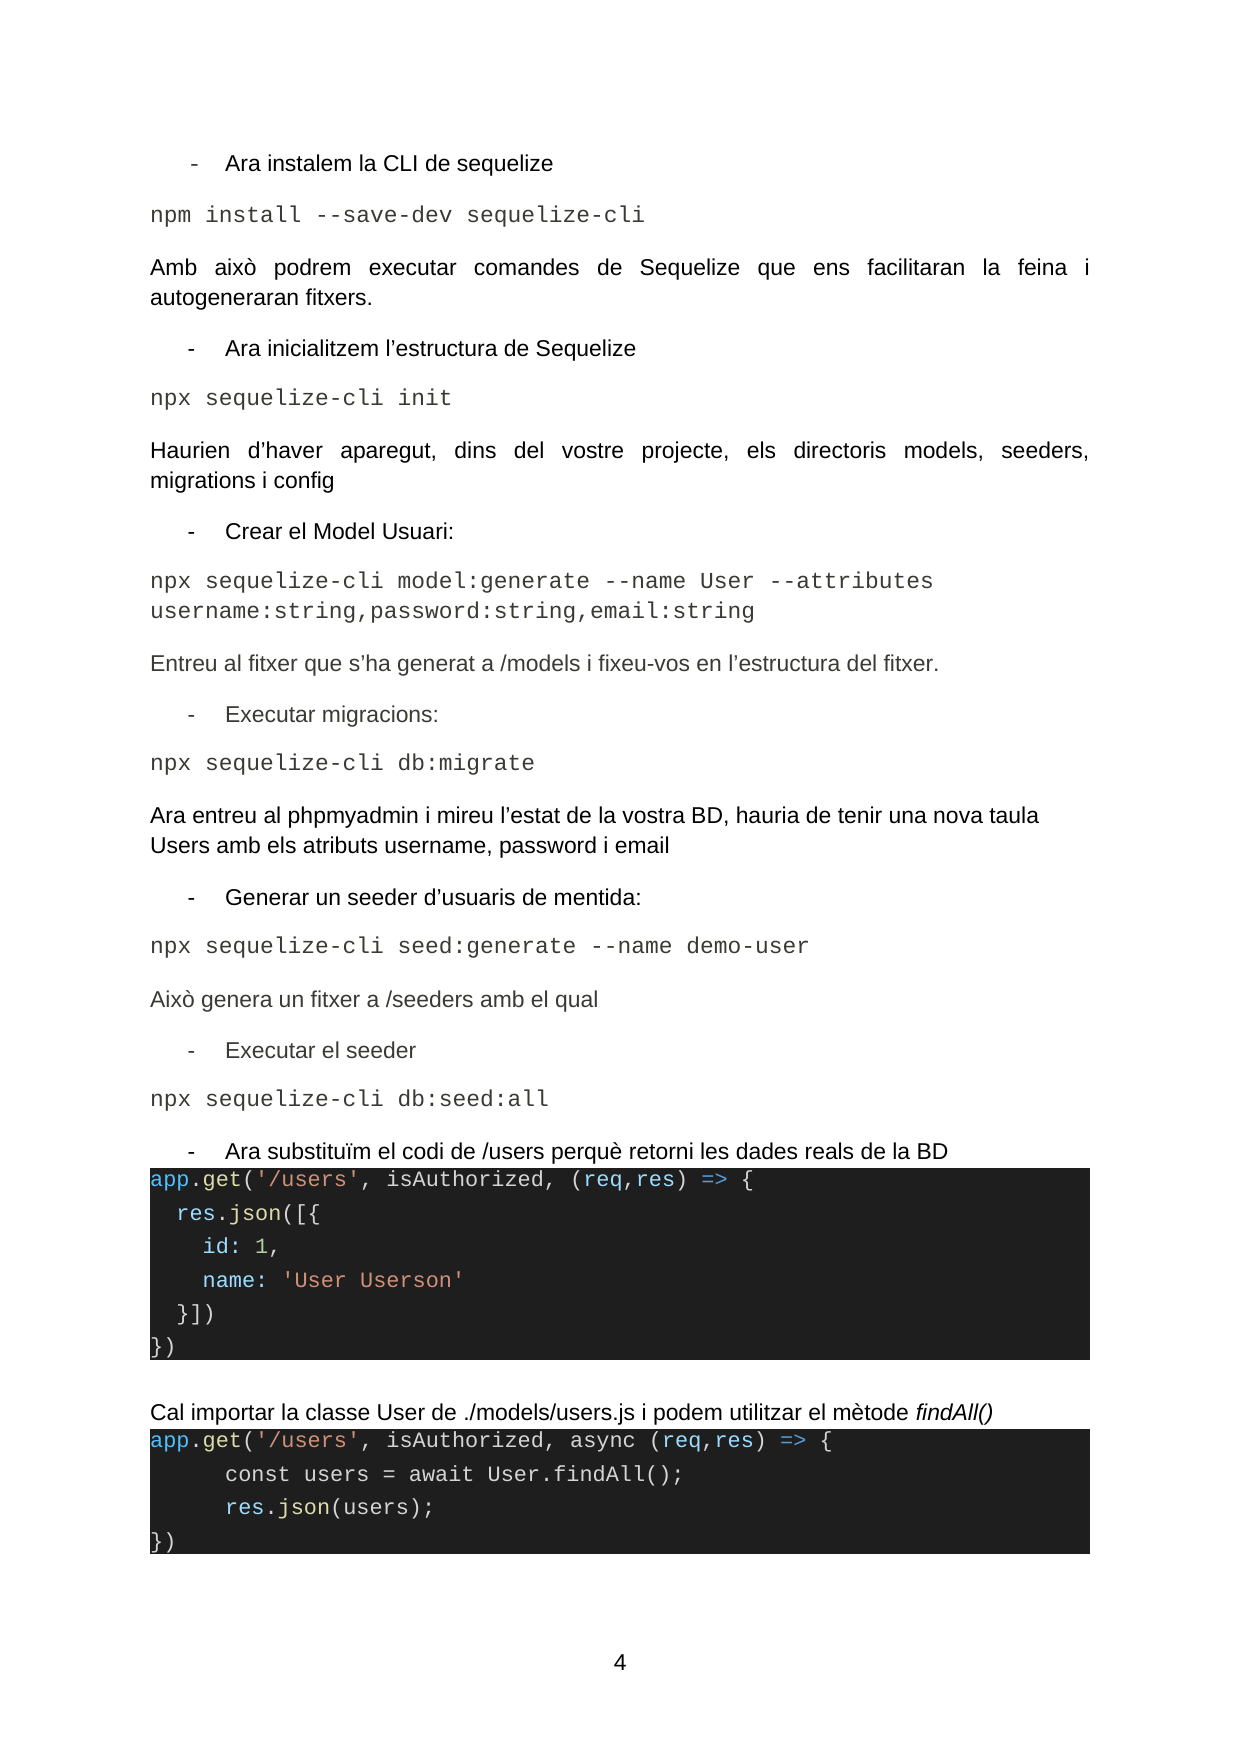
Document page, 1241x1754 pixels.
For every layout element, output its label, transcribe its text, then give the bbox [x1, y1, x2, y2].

text }]) [150, 1302, 1090, 1327]
list Executar migracions: [187, 701, 1090, 727]
text Això genera un fitxer a /seeders amb el qual [150, 986, 1090, 1012]
text const users = await User.findAll(); [150, 1463, 1090, 1488]
text Cal importar la classe User de ./models/users.js i podem utilitzar el mètode findAll() [150, 1399, 1090, 1426]
text npx sequelize-cli db:seed:all [150, 1088, 1090, 1113]
text res.json([{ [150, 1202, 1090, 1227]
text res.json(users); [150, 1496, 1090, 1521]
text Ara entreu al phpmyadmin i mireu l’estat de la vostra BD, hauria de tenir una nova taula Users amb els atributs username, password i email [150, 802, 1090, 859]
list Ara substituïm el codi de /users perquè retorni les dades reals de la BD [187, 1138, 1090, 1164]
text npx sequelize-cli db:migrate [150, 752, 1090, 778]
list Ara instalem la CLI de sequelize [187, 150, 1090, 178]
text Entreu al fitxer que s’ha generat a /models i fixeu-vos en l’estructura del fitxer. [150, 649, 1090, 676]
list Ara inicialitzem l’estructura de Sequelize [187, 335, 1090, 362]
text npx sequelize-cli init [150, 386, 1090, 412]
text Haurien d’haver aparegut, dins del vostre projecte, els directoris models, seeders, migrations i config [150, 437, 1090, 493]
list Crear el Model Usuari: [187, 518, 1090, 544]
text app.get('/users', isAuthorized, async (req,res) => { [150, 1429, 1090, 1454]
text npx sequelize-cli model:generate --name User --attributes username:string,password:string,email:string [150, 569, 1090, 625]
text id: 1, [150, 1235, 1090, 1260]
text name: 'User Userson' [150, 1269, 1090, 1293]
text }) [150, 1530, 1090, 1554]
text }) [150, 1336, 1090, 1360]
list Executar el seeder [187, 1037, 1090, 1063]
list Generar un seeder d’usuaris de mentida: [187, 883, 1090, 910]
text npm install --save-dev sequelize-cli [150, 203, 1090, 229]
text npx sequelize-cli seed:generate --name demo-user [150, 934, 1090, 961]
text Amb això podrem executar comandes de Sequelize que ens facilitaran la feina i autogeneraran fitxers. [150, 254, 1090, 311]
text app.get('/users', isAuthorized, (req,res) => { [150, 1168, 1090, 1193]
